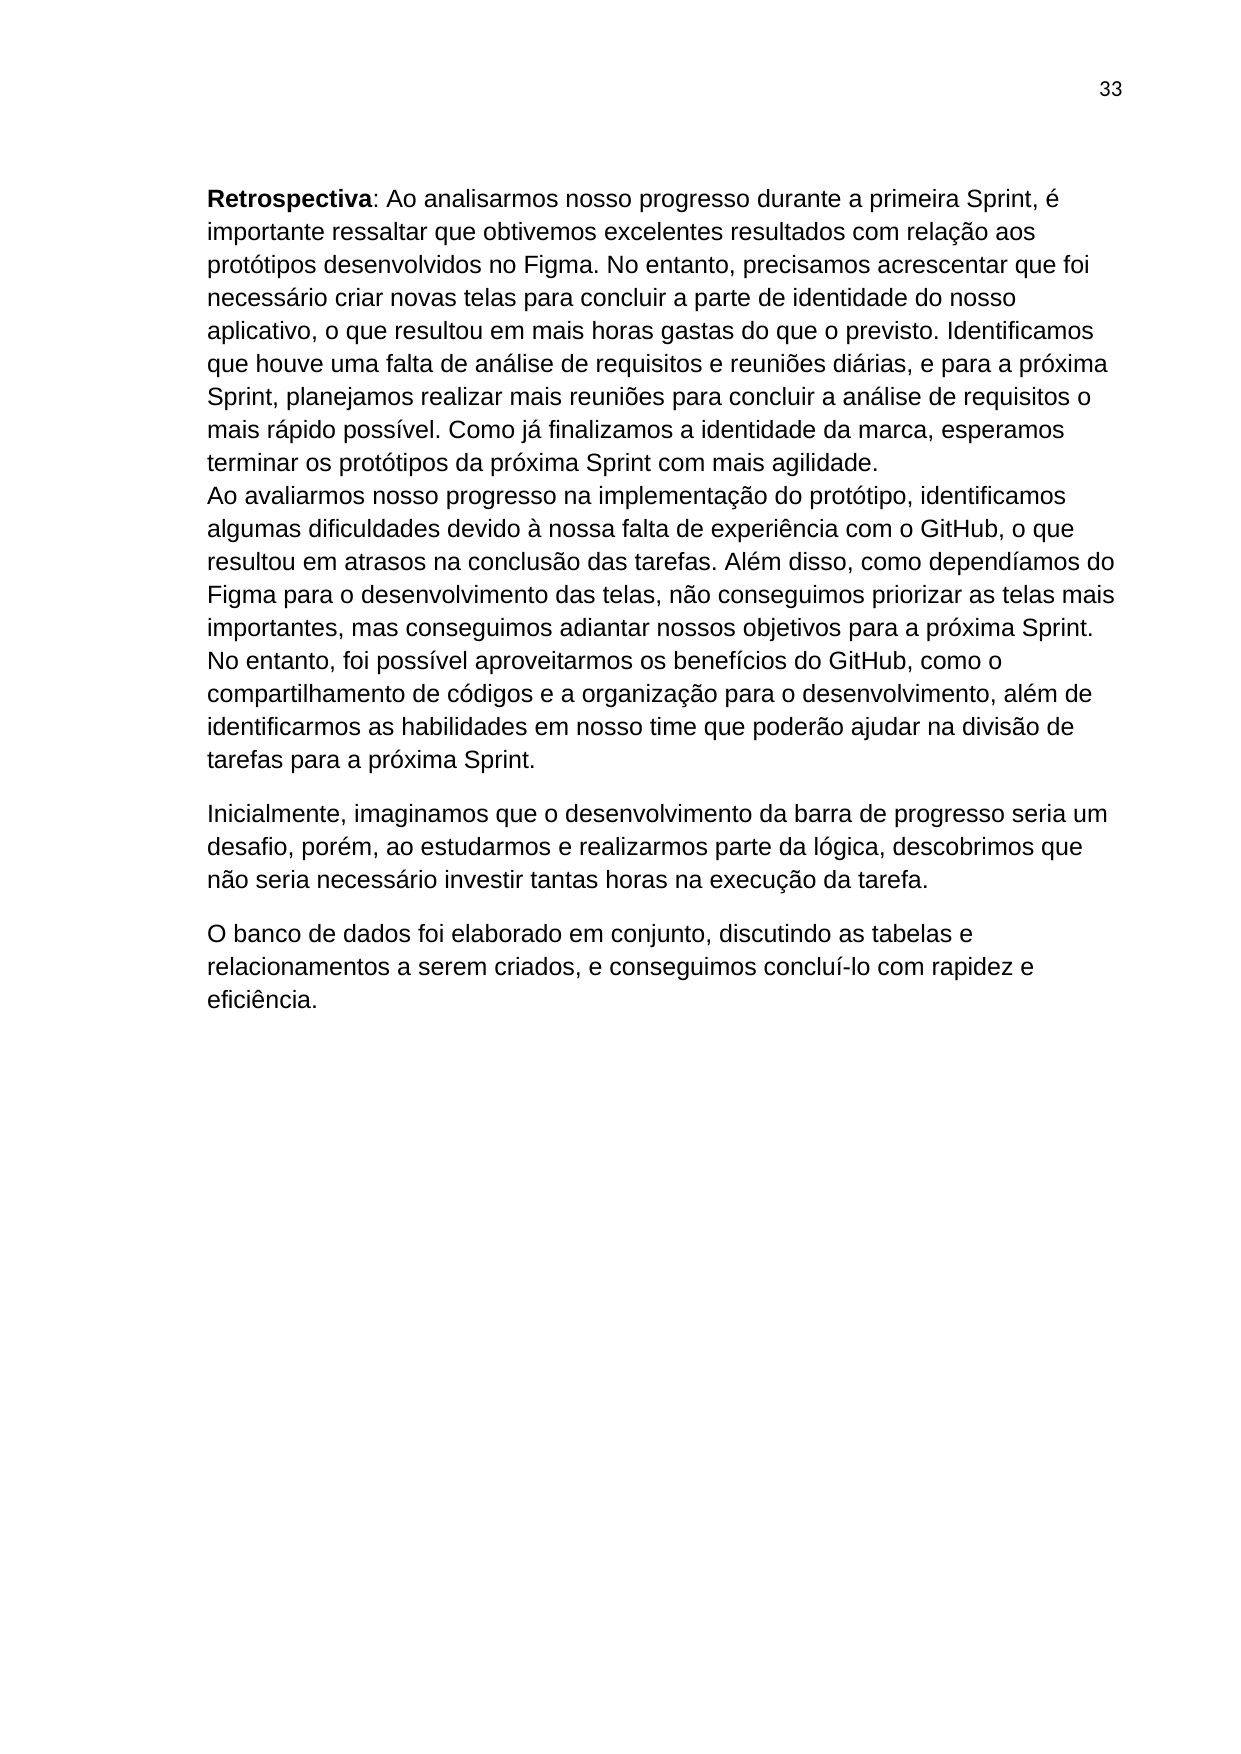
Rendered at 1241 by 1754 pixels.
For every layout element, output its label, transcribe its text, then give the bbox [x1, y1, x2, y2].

text Inicialmente, imaginamos que o desenvolvimento da barra de progresso seria um desafio, porém, ao estudarmos e realizarmos parte da lógica, descobrimos que não seria necessário investir tantas horas na execução da tarefa. [207, 799, 1122, 894]
text O banco de dados foi elaborado em conjunto, discutindo as tabelas e relacionamentos a serem criados, e conseguimos concluí-lo com rapidez e eficiência. [207, 919, 1122, 1046]
text Retrospectiva: Ao analisarmos nosso progresso durante a primeira Sprint, é importante ressaltar que obtivemos excelentes resultados com relação aos protótipos desenvolvidos no Figma. No entanto, precisamos acrescentar que foi necessário criar novas telas para concluir a parte de identidade do nosso aplicativo, o que resultou em mais horas gastas do que o previsto. Identificamos que houve uma falta de análise de requisitos e reuniões diárias, e para a próxima Sprint, planejamos realizar mais reuniões para concluir a análise de requisitos o mais rápido possível. Como já finalizamos a identidade da marca, esperamos terminar os protótipos da próxima Sprint com mais agilidade. Ao avaliarmos nosso progresso na implementação do protótipo, identificamos algumas dificuldades devido à nossa falta de experiência com o GitHub, o que resultou em atrasos na conclusão das tarefas. Além disso, como dependíamos do Figma para o desenvolvimento das telas, não conseguimos priorizar as telas mais importantes, mas conseguimos adiantar nossos objetivos para a próxima Sprint. No entanto, foi possível aproveitarmos os benefícios do GitHub, como o compartilhamento de códigos e a organização para o desenvolvimento, além de identificarmos as habilidades em nosso time que poderão ajudar na divisão de tarefas para a próxima Sprint. [207, 184, 1122, 774]
